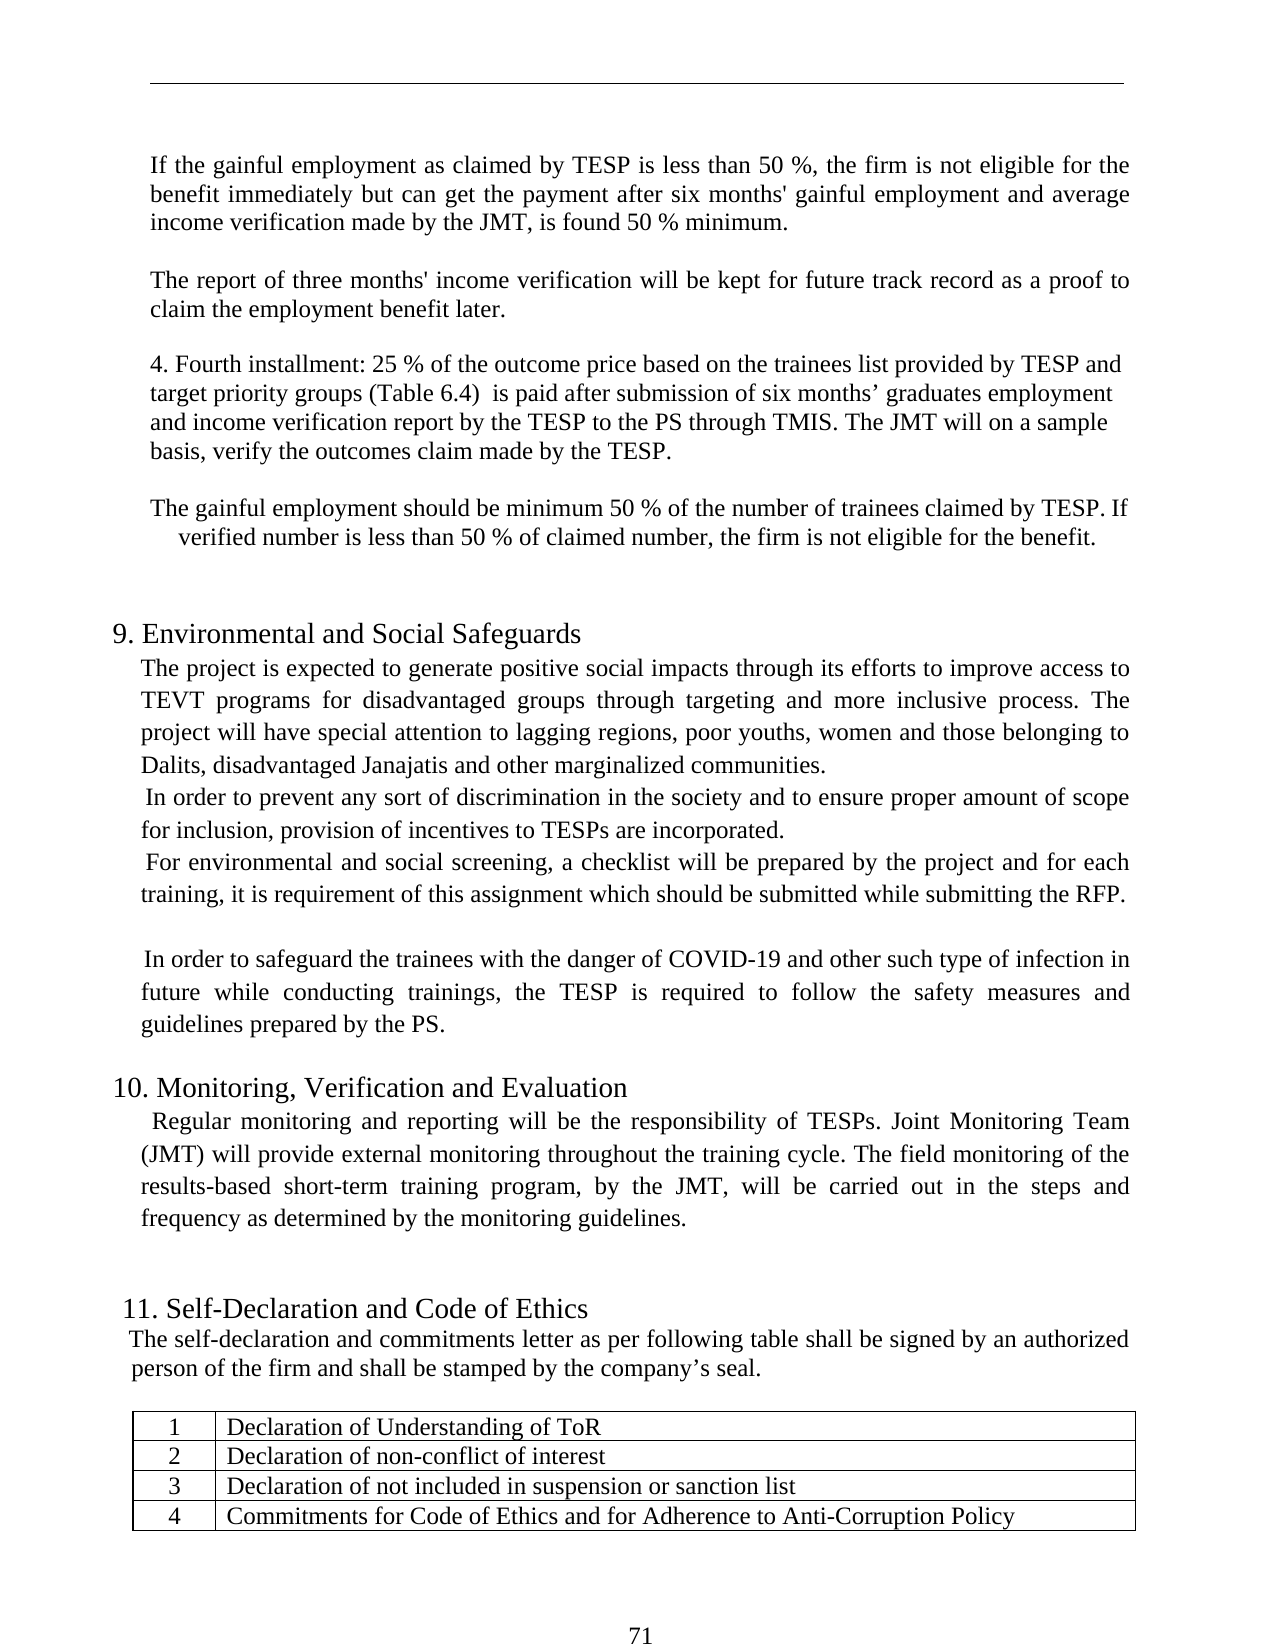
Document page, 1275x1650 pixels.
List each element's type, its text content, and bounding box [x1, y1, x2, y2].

text 4. Fourth installment: 25 % of the outcome price based on the trainees list provided by TESP and target priority groups (Table 6.4) is paid after submission of six months’ graduates employment and income verification report by the TESP to the PS through TMIS. The JMT will on a sample basis, verify the outcomes claim made by the TESP. [150, 349, 1131, 464]
text 9. Environmental and Social Safeguards [112, 618, 1131, 650]
text For environmental and social screening, a checklist will be prepared by the project and for each training, it is requirement of this assignment which should be submitted while submitting the RFP. [112, 844, 1131, 909]
table_cell Declaration of not included in suspension or sanction list [216, 1471, 1135, 1500]
table_cell 3 [134, 1471, 215, 1500]
text In order to prevent any sort of discrimination in the society and to ensure proper amount of scope for inclusion, provision of incentives to TESPs are incorporated. [131, 780, 1131, 844]
text The report of three months' income verification will be kept for future track record as a proof to claim the employment benefit later. [150, 265, 1131, 322]
text In order to safeguard the trainees with the danger of COVID-19 and other such type of infection in future while conducting trainings, the TESP is required to follow the safety measures and guidelines prepared by the PS. [112, 942, 1131, 1039]
table_cell 4 [134, 1501, 215, 1530]
text If the gainful employment as claimed by TESP is less than 50 %, the firm is not eligible for the benefit immediately but can get the payment after six months' gainful employment and average income verification made by the JMT, is found 50 % minimum. [150, 150, 1131, 236]
table_header 1 [134, 1412, 215, 1440]
text The project is expected to generate positive social impacts through its efforts to improve access to TEVT programs for disadvantaged groups through targeting and more inclusive process. The project will have special attention to lagging regions, poor youths, women and those belonging to Dalits, disadvantaged Janajatis and other marginalized communities. [112, 650, 1131, 780]
text 10. Monitoring, Verification and Evaluation [112, 1071, 1131, 1104]
table_header Declaration of Understanding of ToR [216, 1412, 1135, 1440]
table_cell Declaration of non-conflict of interest [216, 1441, 1135, 1470]
table_cell 2 [134, 1441, 215, 1470]
table_cell Commitments for Code of Ethics and for Adherence to Anti-Corruption Policy [216, 1501, 1135, 1530]
list 11. Self-Declaration and Code of Ethics [122, 1291, 1131, 1324]
text The gainful employment should be minimum 50 % of the number of trainees claimed by TESP. If verified number is less than 50 % of claimed number, the firm is not eligible for the benefit. [112, 493, 1131, 551]
text The self-declaration and commitments letter as per following table shall be signed by an authorized person of the firm and shall be stamped by the company’s seal. [122, 1324, 1131, 1382]
text Regular monitoring and reporting will be the responsibility of TESPs. Joint Monitoring Team (JMT) will provide external monitoring throughout the training cycle. The field monitoring of the results-based short-term training program, by the JMT, will be carried out in the steps and frequency as determined by the monitoring guidelines. [112, 1104, 1131, 1233]
